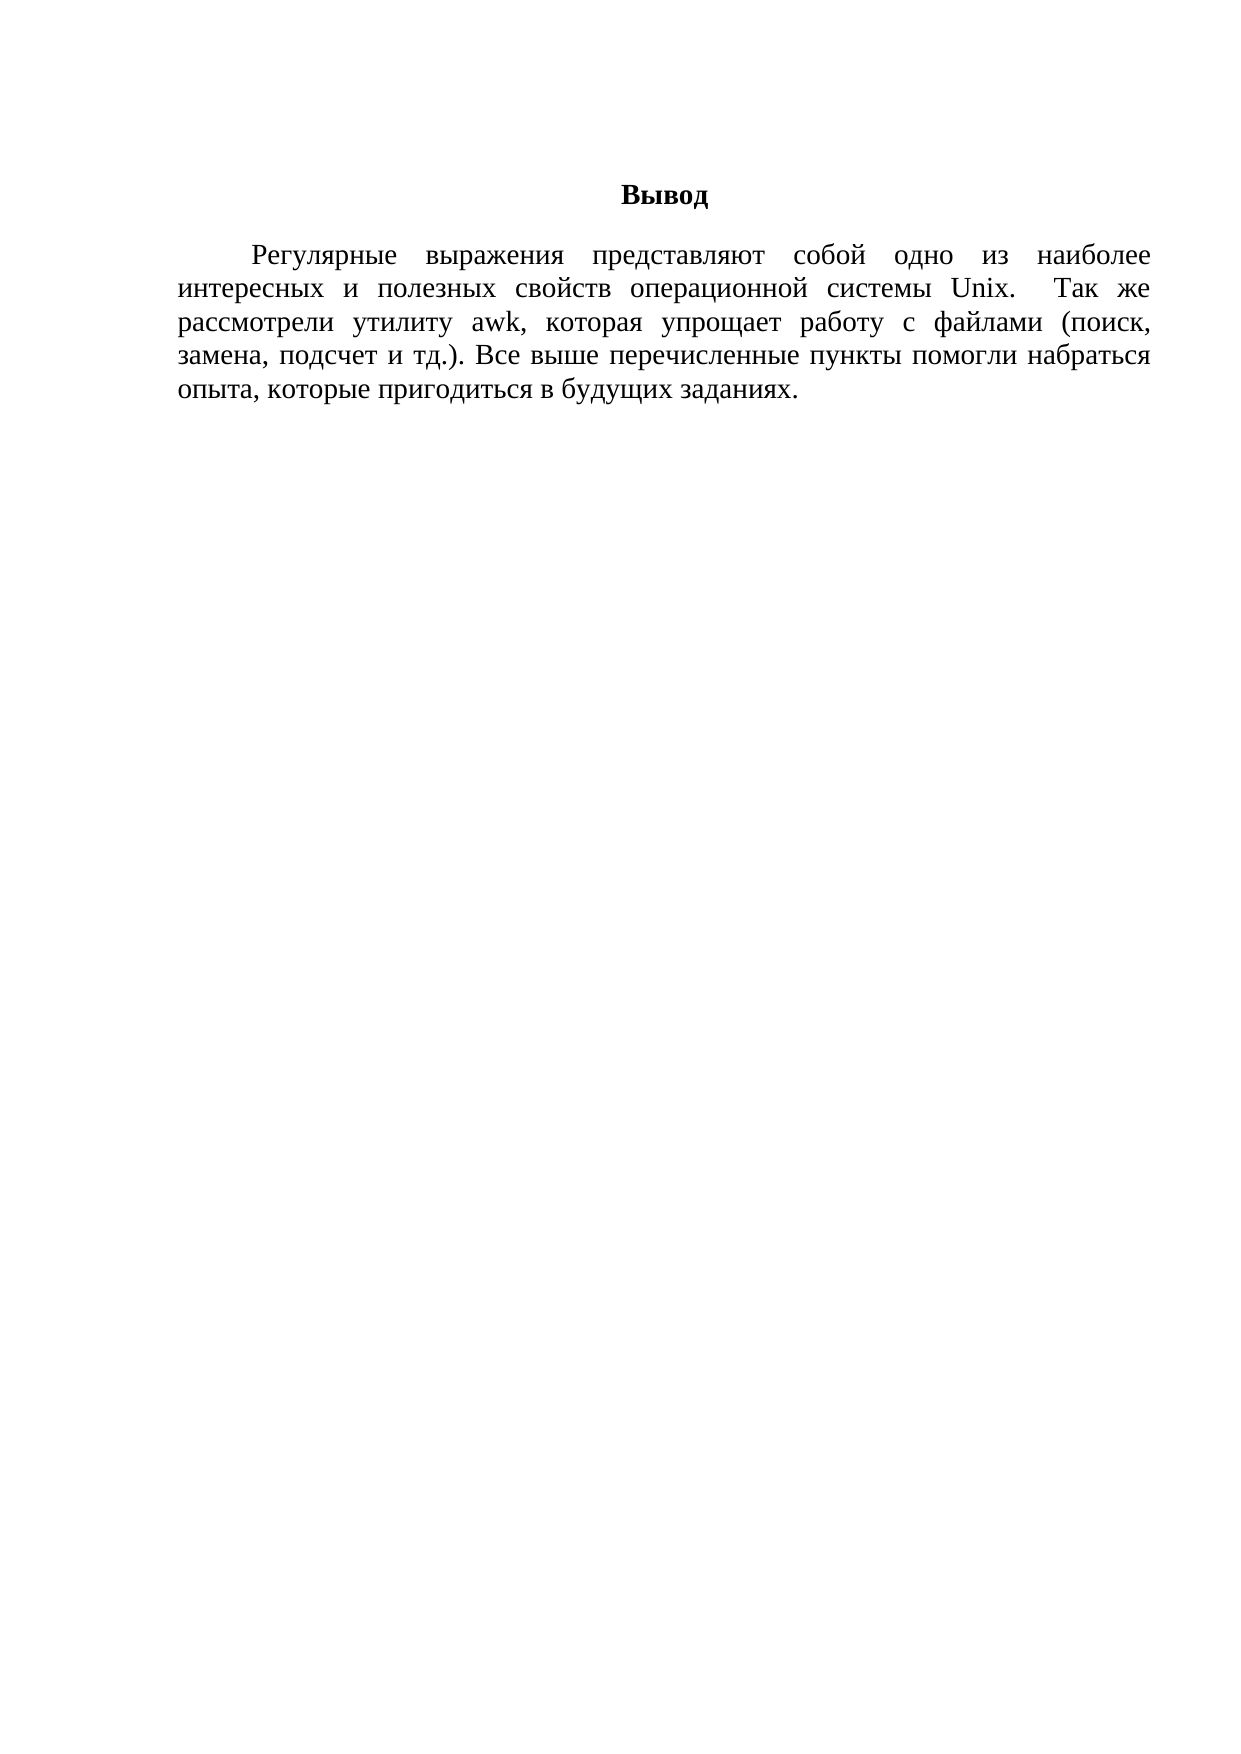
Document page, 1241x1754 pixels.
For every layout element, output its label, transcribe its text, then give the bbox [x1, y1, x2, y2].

text Вывод [177, 177, 1152, 211]
text Регулярные выражения представляют собой одно из наиболее интересных и полезных свойств операционной системы Unix. Так же рассмотрели утилиту awk, которая упрощает работу с файлами (поиск, замена, подсчет и тд.). Все выше перечисленные пункты помогли набраться опыта, которые пригодиться в будущих заданиях. [177, 237, 1152, 404]
